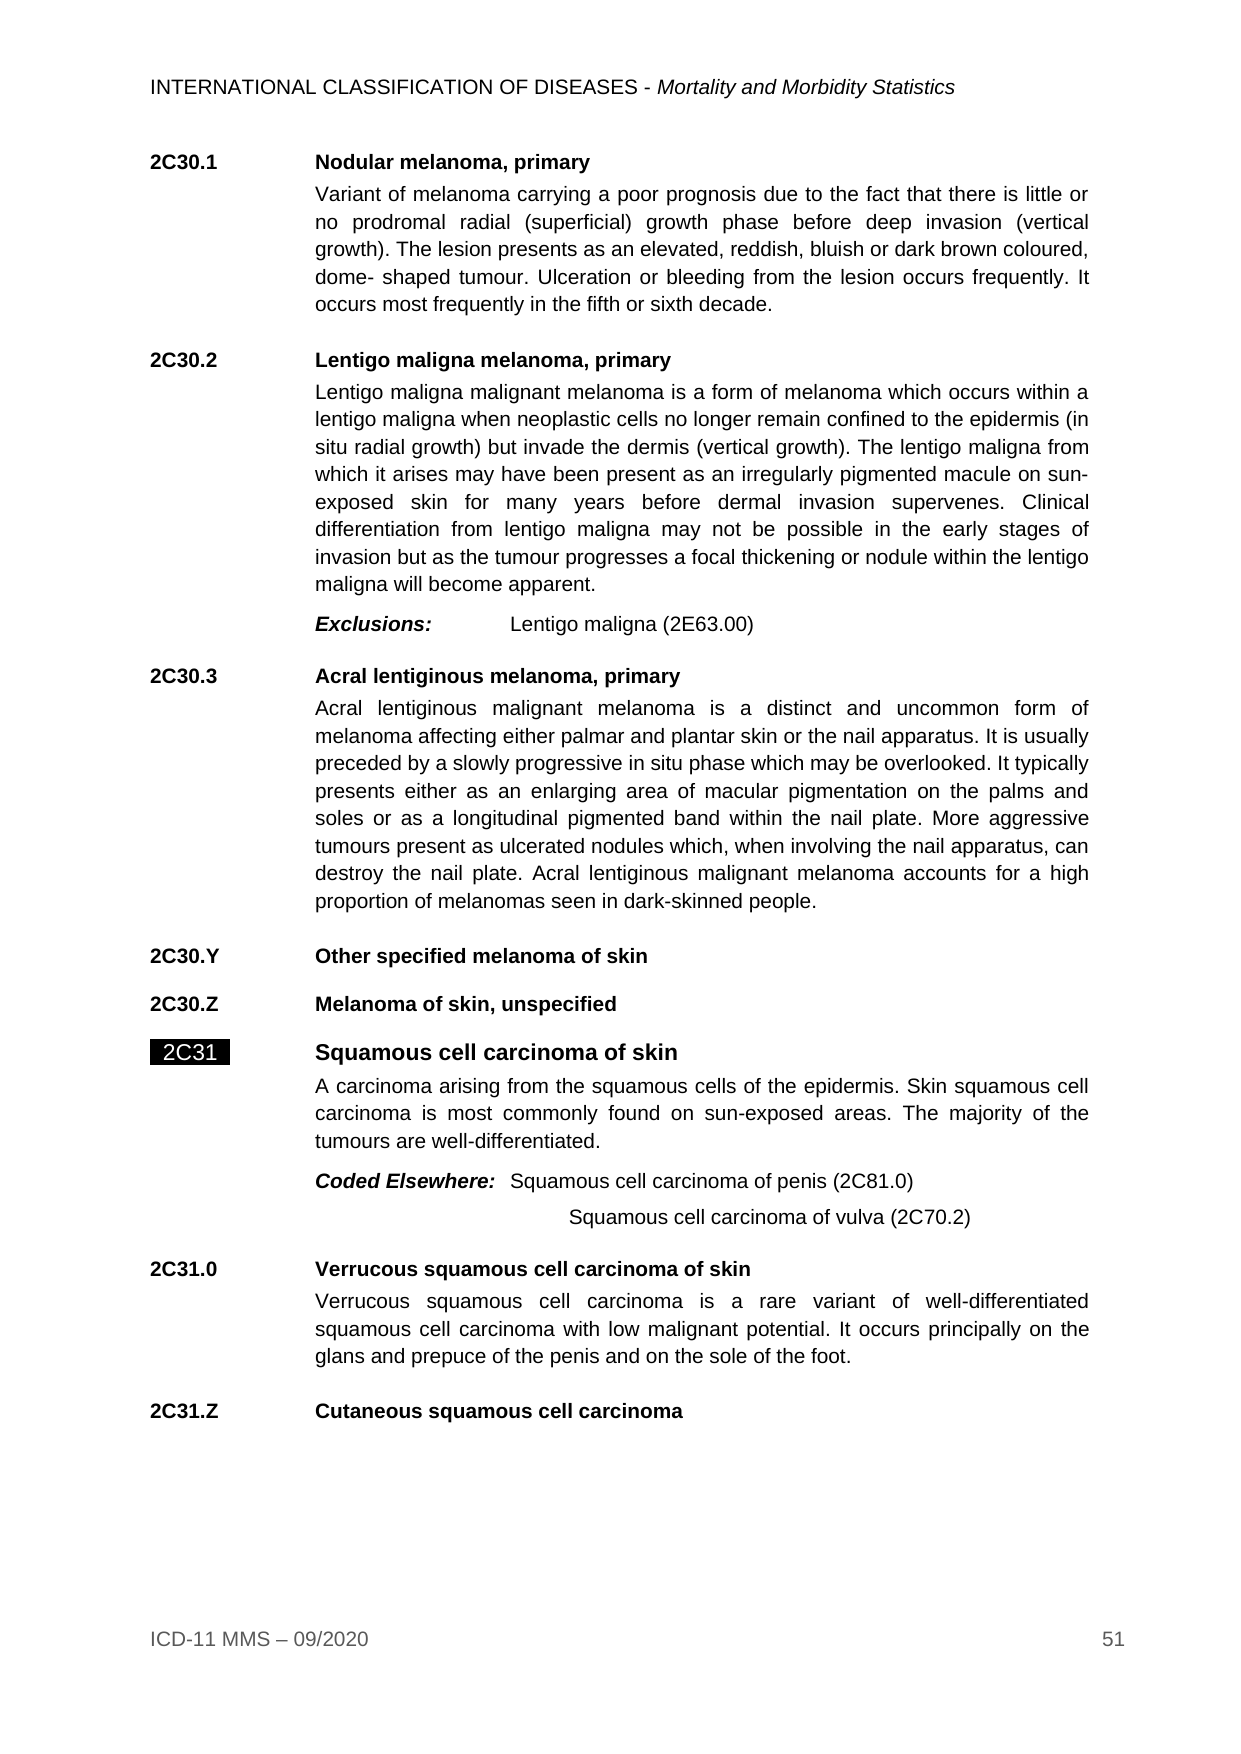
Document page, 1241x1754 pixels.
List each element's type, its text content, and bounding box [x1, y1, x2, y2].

title 2C30.Y Other specified melanoma of skin [150, 944, 1090, 968]
title 2C30.1 Nodular melanoma, primary [150, 150, 1090, 174]
text Acral lentiginous malignant melanoma is a distinct and uncommon form of melanoma affecting either palmar and plantar skin or the nail apparatus. It is usually preceded by a slowly progressive in situ phase which may be overlooked. It typically presents either as an enlarging area of macular pigmentation on the palms and soles or as a longitudinal pigmented band within the nail plate. More aggressive tumours present as ulcerated nodules which, when involving the nail apparatus, can destroy the nail plate. Acral lentiginous malignant melanoma accounts for a high proportion of melanomas seen in dark-skinned people. [315, 696, 1090, 913]
title 2C31.Z Cutaneous squamous cell carcinoma [150, 1399, 1090, 1423]
list Exclusions: Lentigo maligna (2E63.00) [315, 612, 1090, 636]
text Lentigo maligna malignant melanoma is a form of melanoma which occurs within a lentigo maligna when neoplastic cells no longer remain confined to the epidermis (in situ radial growth) but invade the dermis (vertical growth). The lentigo maligna from which it arises may have been present as an irregularly pigmented macule on sun-exposed skin for many years before dermal invasion supervenes. Clinical differentiation from lentigo maligna may not be possible in the early stages of invasion but as the tumour progresses a focal thickening or nodule within the lentigo maligna will become apparent. [315, 380, 1090, 596]
title 2C31.0 Verrucous squamous cell carcinoma of skin [150, 1257, 1090, 1281]
list Squamous cell carcinoma of vulva (2C70.2) [568, 1205, 1090, 1229]
text Variant of melanoma carrying a poor prognosis due to the fact that there is little or no prodromal radial (superficial) growth phase before deep invasion (vertical growth). The lesion presents as an elevated, reddish, bluish or dark brown coloured, dome- shaped tumour. Ulceration or bleeding from the lesion occurs frequently. It occurs most frequently in the fifth or sixth decade. [315, 182, 1090, 316]
list Coded Elsewhere: Squamous cell carcinoma of penis (2C81.0) [315, 1169, 1090, 1193]
title 2C31 Squamous cell carcinoma of skin [230, 1039, 1090, 1065]
title 2C30.2 Lentigo maligna melanoma, primary [150, 347, 1090, 371]
title 2C30.3 Acral lentiginous melanoma, primary [150, 664, 1090, 688]
text A carcinoma arising from the squamous cells of the epidermis. Skin squamous cell carcinoma is most commonly found on sun-exposed areas. The majority of the tumours are well-differentiated. [315, 1074, 1090, 1153]
text Verrucous squamous cell carcinoma is a rare variant of well-differentiated squamous cell carcinoma with low malignant potential. It occurs principally on the glans and prepuce of the penis and on the sole of the foot. [315, 1289, 1090, 1368]
title 2C30.Z Melanoma of skin, unspecified [150, 991, 1090, 1015]
